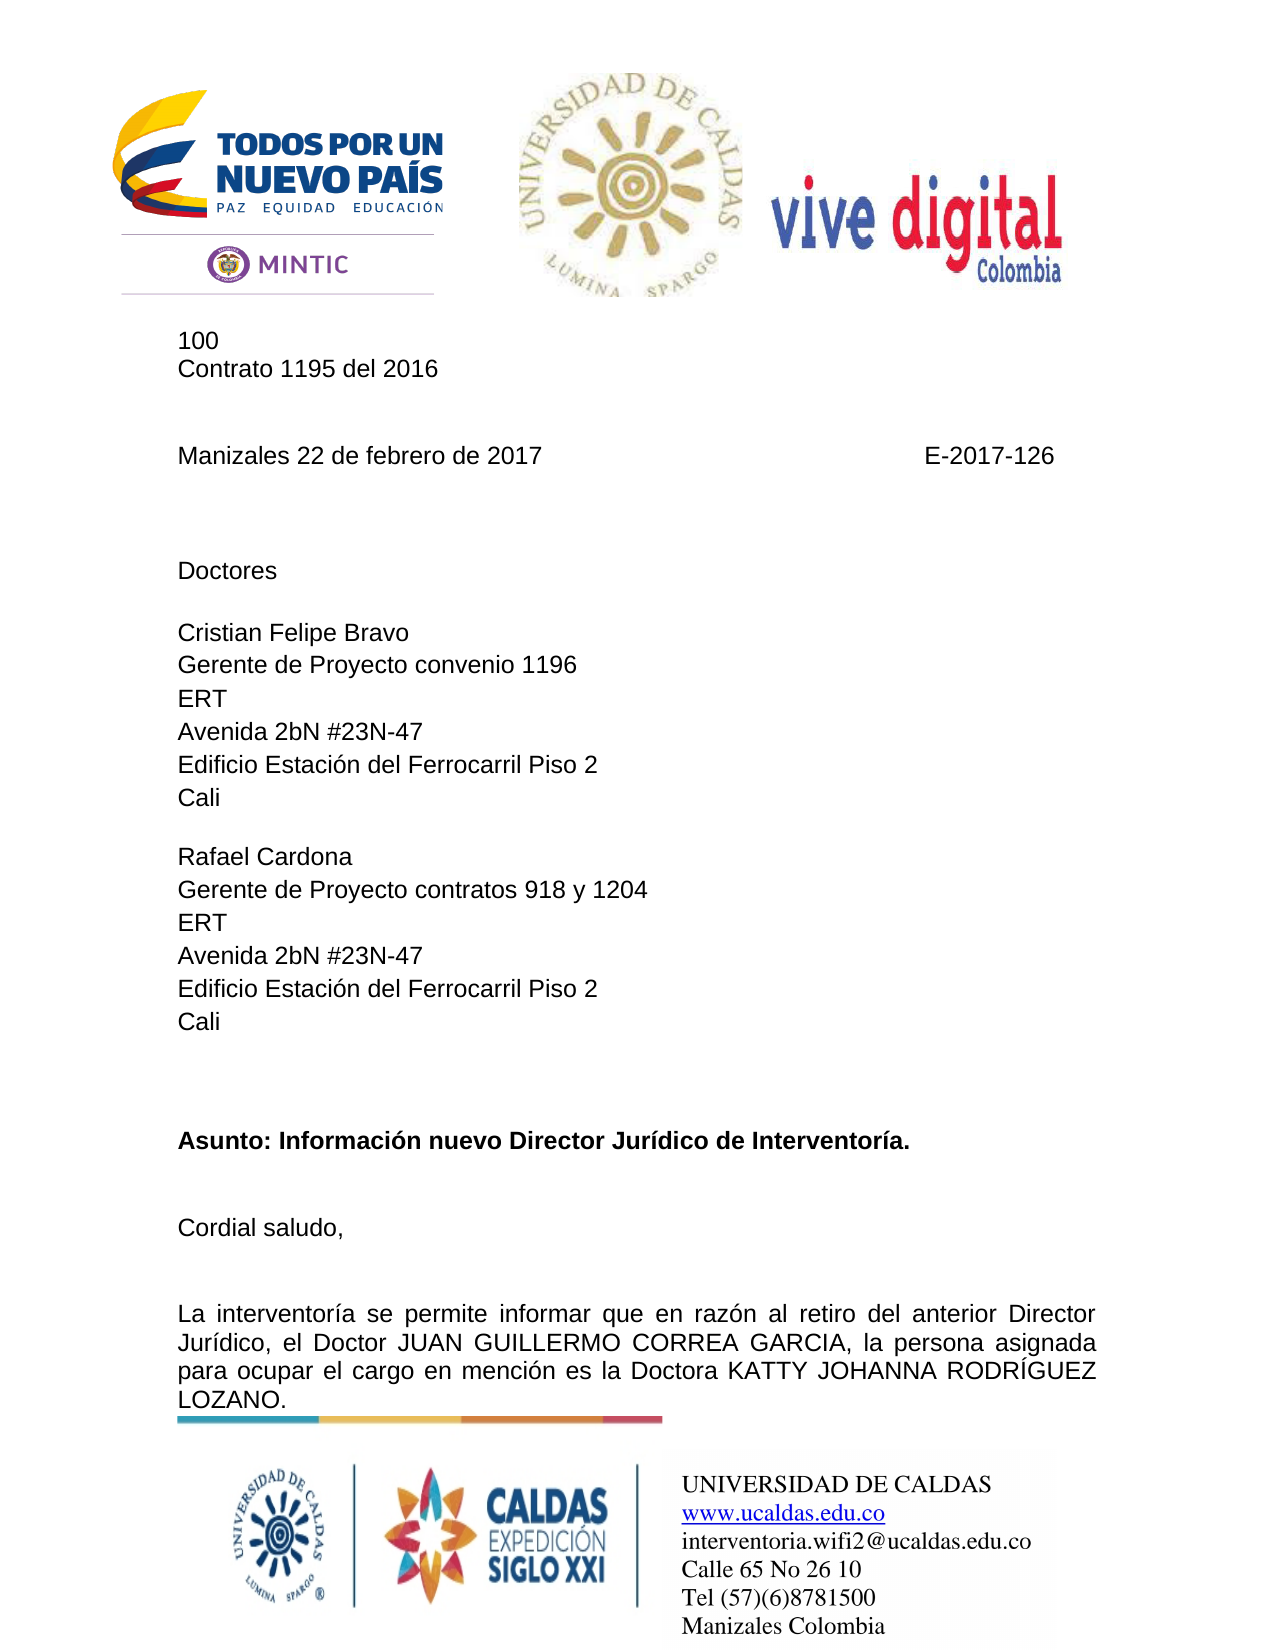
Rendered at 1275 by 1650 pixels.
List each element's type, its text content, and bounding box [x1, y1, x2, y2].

text Asunto: Información nuevo Director Jurídico de Interventoría. [177, 1126, 1098, 1155]
text Gerente de Proyecto contratos 918 y 1204 [177, 875, 1098, 904]
text Cristian Felipe Bravo [177, 617, 1098, 646]
text 100 [177, 326, 1098, 354]
text Edificio Estación del Ferrocarril Piso 2 [177, 749, 1098, 778]
text Avenida 2bN #23N-47 [177, 941, 1098, 970]
text La interventoría se permite informar que en razón al retiro del anterior Director Jurídico, el Doctor JUAN GUILLERMO CORREA GARCIA, la persona asignada para ocupar el cargo en mención es la Doctora KATTY JOHANNA RODRÍGUEZ LOZANO. [177, 1299, 1098, 1414]
text Cali [177, 1007, 1098, 1036]
picture [112, 90, 443, 296]
text Rafael Cardona [177, 842, 1098, 871]
text Contrato 1195 del 2016 [177, 354, 1098, 383]
text Manizales 22 de febrero de 2017 E-2017-126 [177, 441, 1098, 469]
text Cali [177, 783, 1098, 811]
picture [177, 1416, 1057, 1650]
text Doctores [177, 556, 1098, 584]
text Avenida 2bN #23N-47 [177, 717, 1098, 745]
text ERT [177, 908, 1098, 937]
text Cordial saludo, [177, 1213, 1098, 1241]
text Gerente de Proyecto convenio 1196 [177, 651, 1098, 679]
text ERT [177, 683, 1098, 712]
text Edificio Estación del Ferrocarril Piso 2 [177, 974, 1098, 1003]
